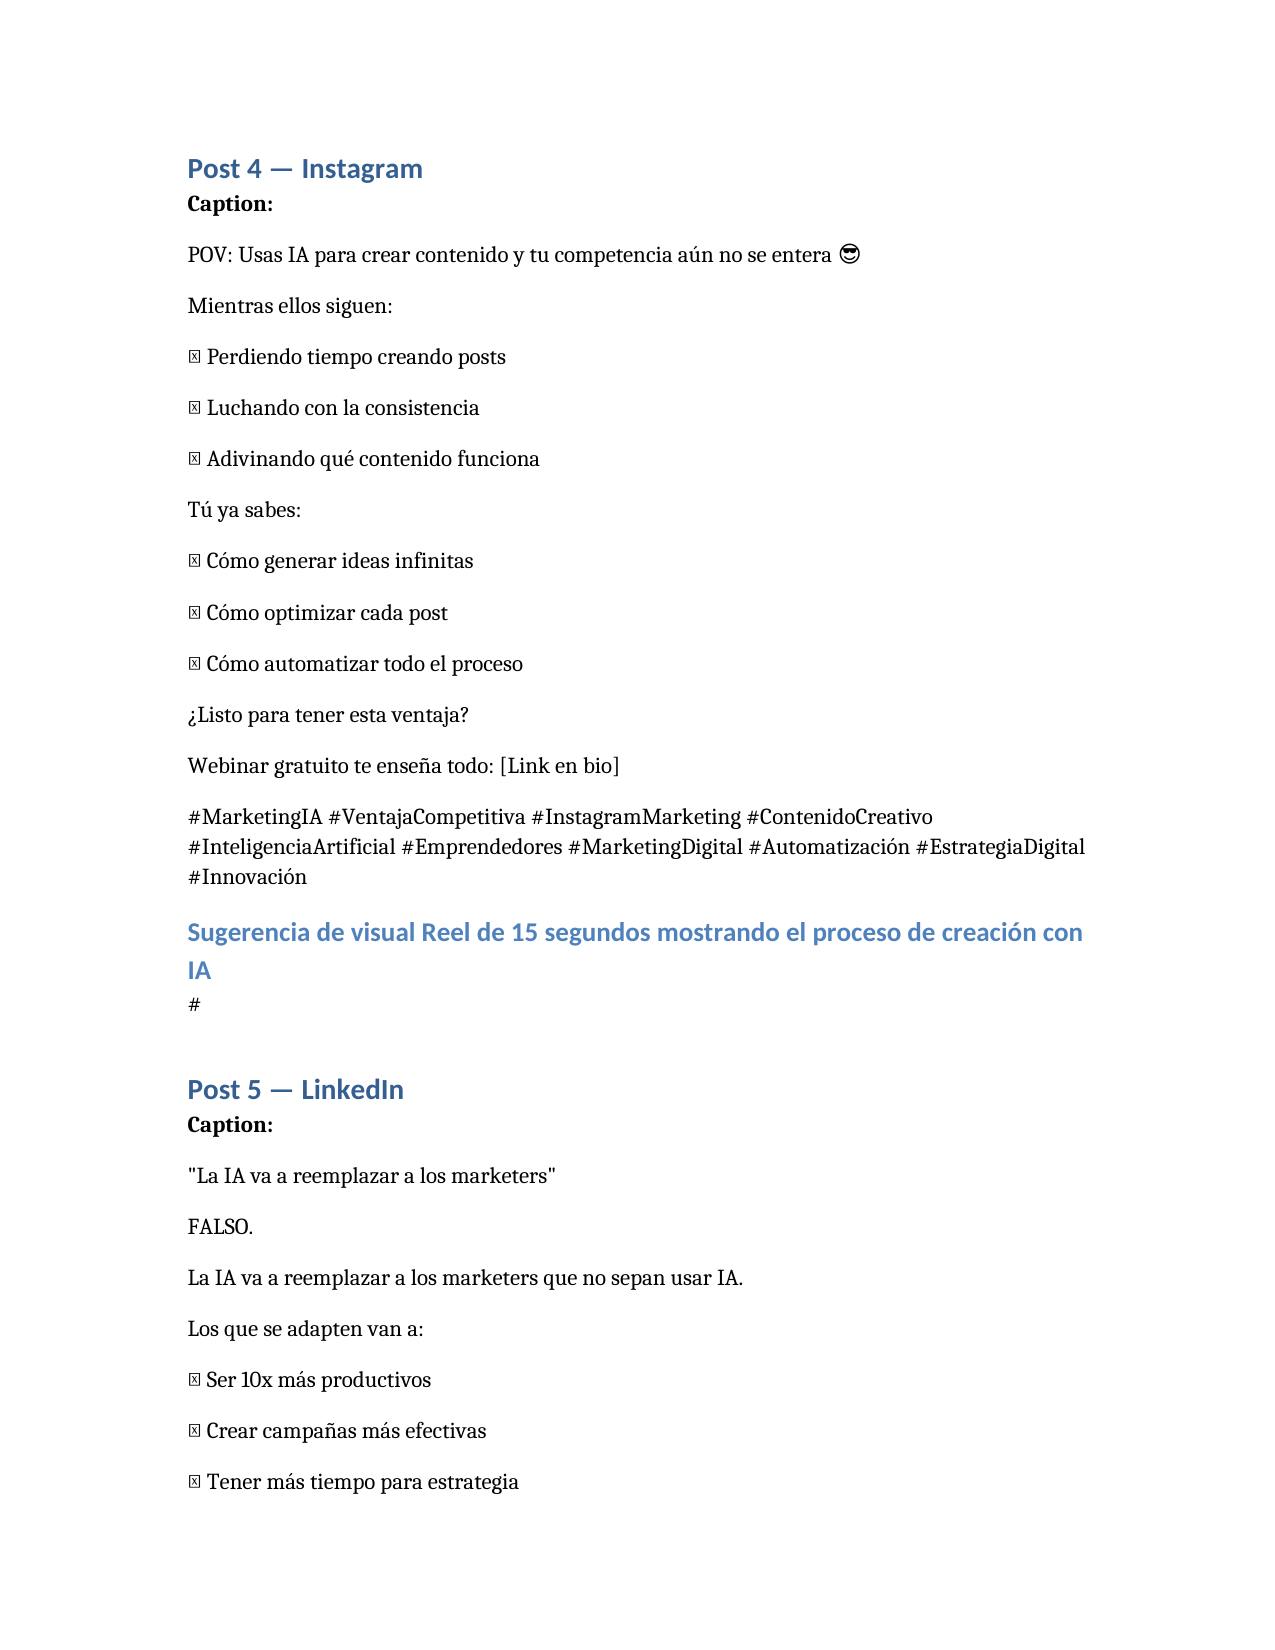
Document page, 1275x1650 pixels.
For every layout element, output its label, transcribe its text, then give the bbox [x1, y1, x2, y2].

text Tú ya sabes: [187, 497, 1087, 523]
text Caption: [187, 191, 1087, 217]
subtitle Post 5 — LinkedIn [187, 1071, 1087, 1107]
text # [187, 991, 1087, 1017]
text ✅ Cómo automatizar todo el proceso [187, 650, 1087, 677]
text ✅ Cómo optimizar cada post [187, 599, 1087, 626]
text #MarketingIA #VentajaCompetitiva #InstagramMarketing #ContenidoCreativo #InteligenciaArtificial #Emprendedores #MarketingDigital #Automatización #EstrategiaDigital #Innovación [187, 803, 1087, 890]
text ❌ Perdiendo tiempo creando posts [187, 344, 1087, 370]
text 🚀 Crear campañas más efectivas [187, 1418, 1087, 1444]
text 🚀 Tener más tiempo para estrategia [187, 1469, 1087, 1496]
text ✅ Cómo generar ideas infinitas [187, 548, 1087, 574]
subtitle Post 4 — Instagram [187, 150, 1087, 186]
text POV: Usas IA para crear contenido y tu competencia aún no se entera 😎 [187, 242, 1087, 268]
text ❌ Adivinando qué contenido funciona [187, 446, 1087, 472]
text FALSO. [187, 1214, 1087, 1240]
text Caption: [187, 1112, 1087, 1138]
text Webinar gratuito te enseña todo: [Link en bio] [187, 752, 1087, 779]
text Los que se adapten van a: [187, 1316, 1087, 1342]
text "La IA va a reemplazar a los marketers" [187, 1163, 1087, 1189]
text ¿Listo para tener esta ventaja? [187, 701, 1087, 728]
text 🚀 Ser 10x más productivos [187, 1367, 1087, 1393]
text Mientras ellos siguen: [187, 293, 1087, 319]
text La IA va a reemplazar a los marketers que no sepan usar IA. [187, 1265, 1087, 1291]
text ❌ Luchando con la consistencia [187, 395, 1087, 421]
subtitle Sugerencia de visual Reel de 15 segundos mostrando el proceso de creación con IA [187, 915, 1087, 986]
